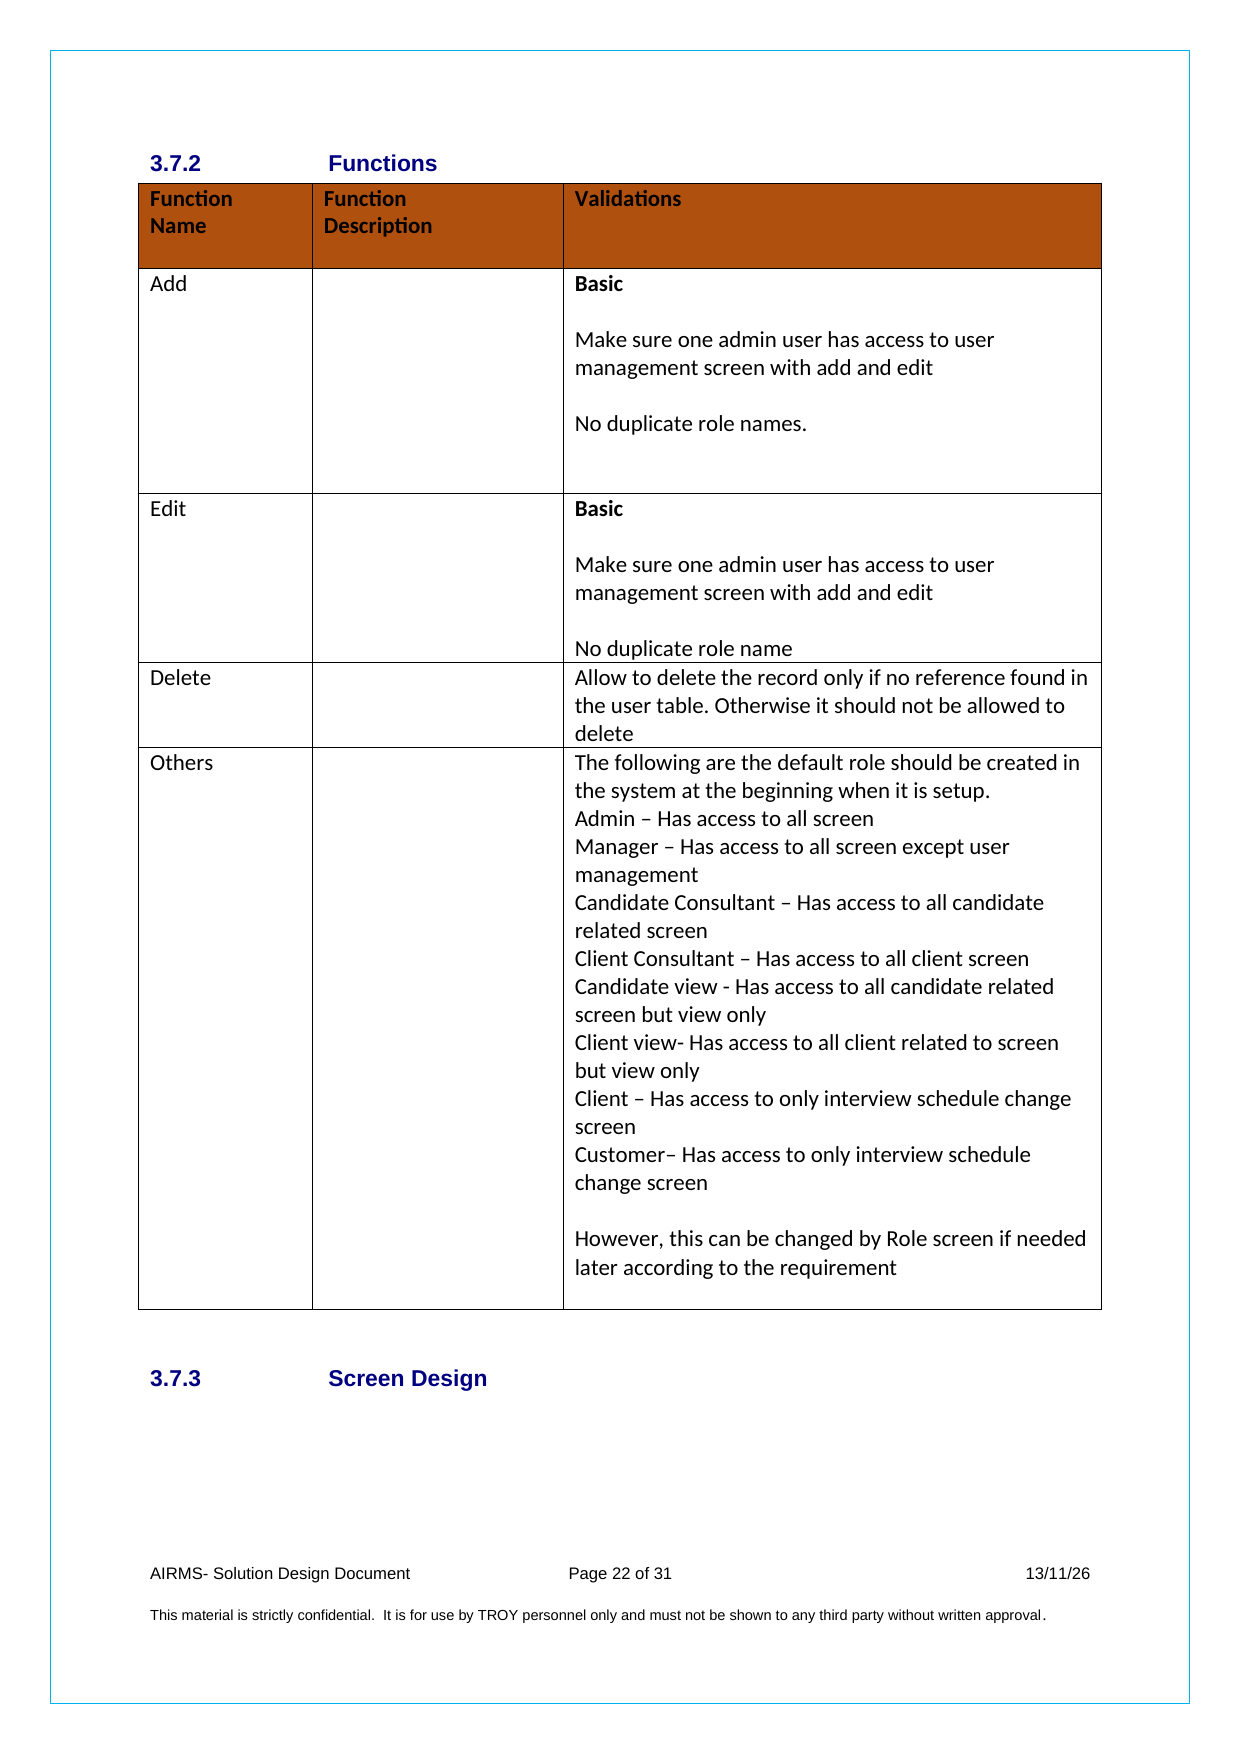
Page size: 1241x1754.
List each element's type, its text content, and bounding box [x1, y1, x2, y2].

table_cell Basic Make sure one admin user has access to user management screen with add and edit No duplicate role name [564, 494, 1101, 662]
table_cell Delete [139, 663, 312, 747]
table_cell [313, 663, 563, 747]
table_header Function Description [313, 184, 563, 268]
table_cell [313, 748, 563, 1309]
table_header Function Name [139, 184, 312, 268]
table_cell The following are the default role should be created in the system at the beginning when it is setup. Admin – Has access to all screen Manager – Has access to all screen except user management Candidate Consultant – Has access to all candidate related screen Client Consultant – Has access to all client screen Candidate view - Has access to all candidate related screen but view only Client view- Has access to all client related to screen but view only Client – Has access to only interview schedule change screen Customer– Has access to only interview schedule change screen However, this can be changed by Role screen if needed later according to the requirement [564, 748, 1101, 1309]
table_cell [313, 269, 563, 493]
table_cell Add [139, 269, 312, 493]
table_cell Others [139, 748, 312, 1309]
table_header Validations [564, 184, 1101, 268]
table_cell Basic Make sure one admin user has access to user management screen with add and edit No duplicate role names. [564, 269, 1101, 493]
table_cell [313, 494, 563, 662]
subtitle Screen Design [150, 1365, 1090, 1391]
table_cell Edit [139, 494, 312, 662]
subtitle Functions [150, 150, 1090, 176]
table_cell Allow to delete the record only if no reference found in the user table. Otherwise it should not be allowed to delete [564, 663, 1101, 747]
